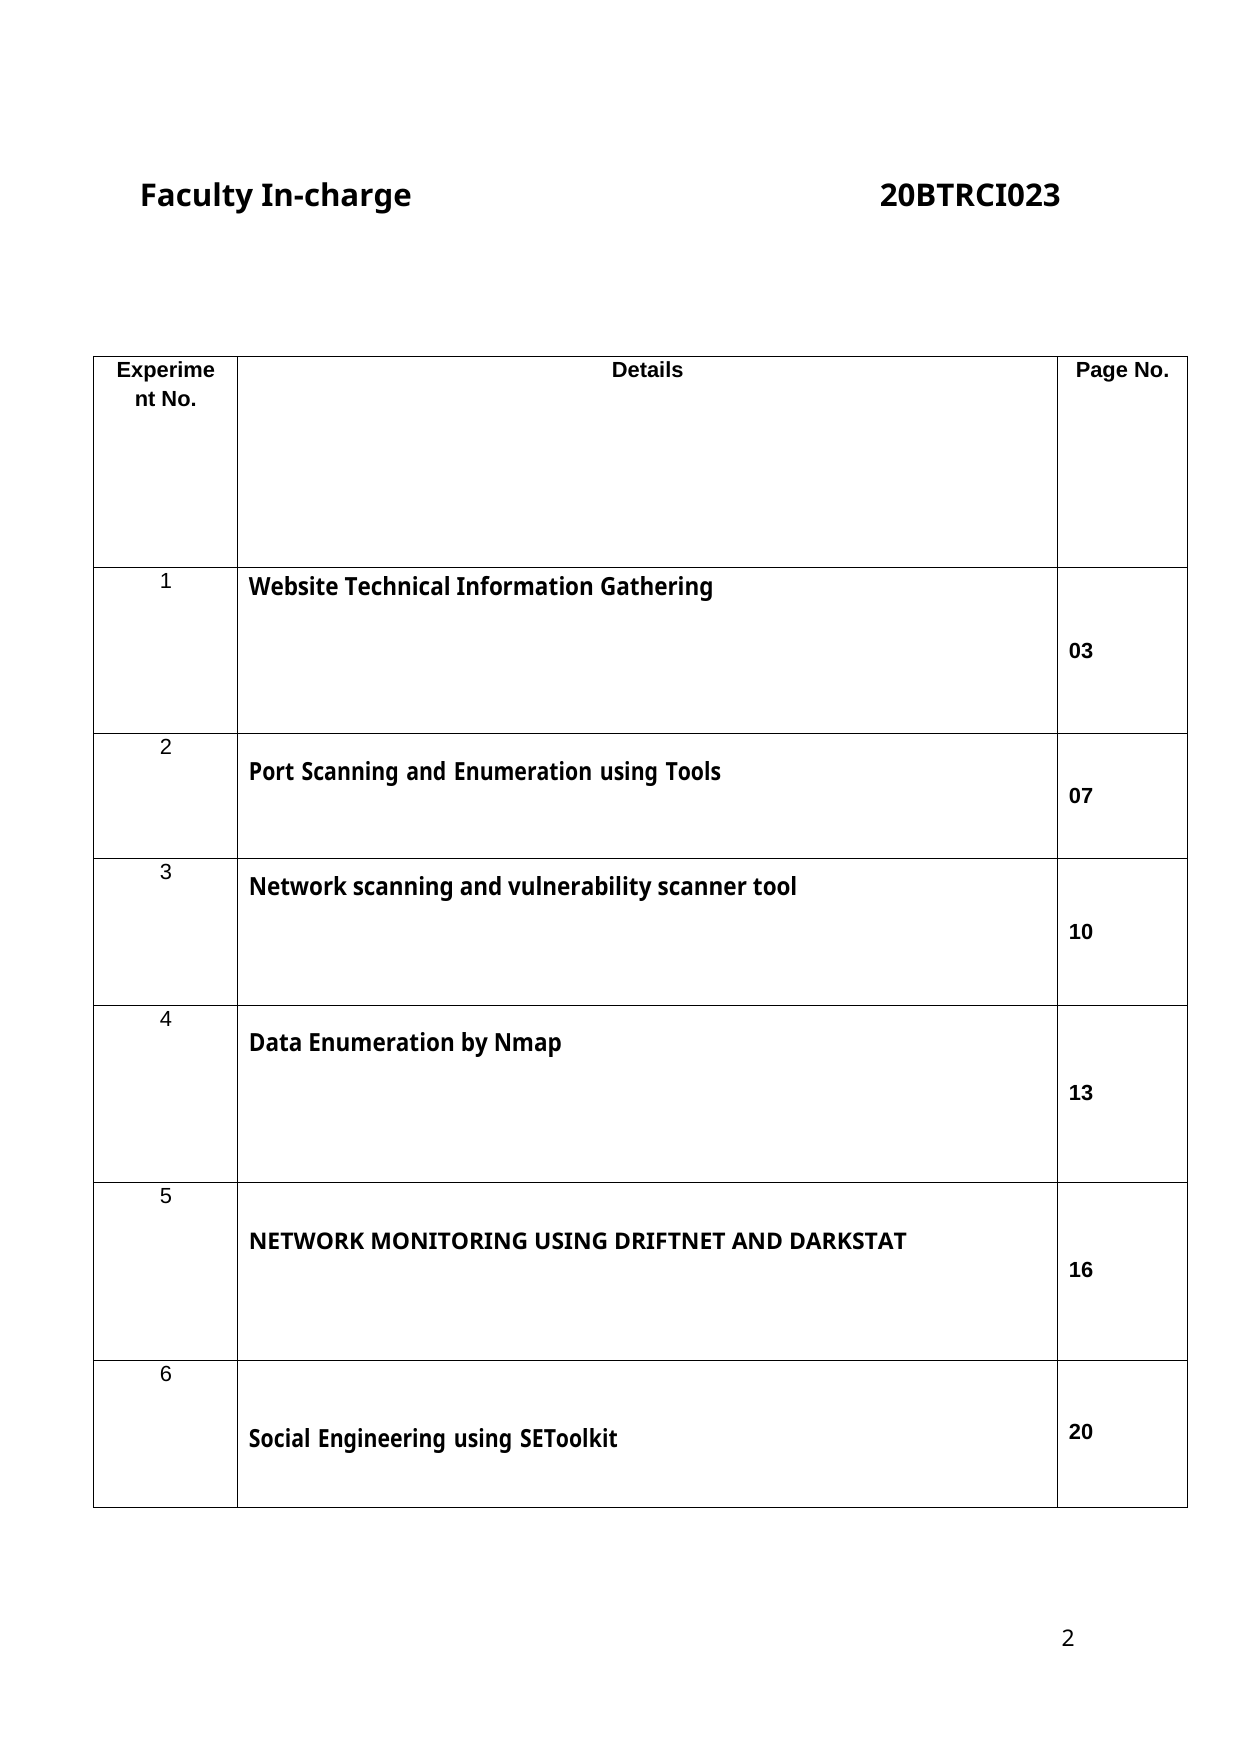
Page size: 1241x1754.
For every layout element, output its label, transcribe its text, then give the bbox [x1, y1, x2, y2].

table_cell 10 [1058, 859, 1187, 1005]
table_cell 3 [94, 859, 237, 1005]
table_header Experiment No. [94, 357, 237, 567]
table_header Details [238, 357, 1057, 567]
table_cell 20 [1058, 1361, 1187, 1507]
table_cell 03 [1058, 568, 1187, 733]
table_cell 2 [94, 734, 237, 858]
table_cell 16 [1058, 1183, 1187, 1359]
table_cell 07 [1058, 734, 1187, 858]
table_cell NETWORK MONITORING USING DRIFTNET AND DARKSTAT [238, 1183, 1057, 1359]
table_cell 6 [94, 1361, 237, 1507]
table_cell 4 [94, 1006, 237, 1182]
table_cell Network scanning and vulnerability scanner tool [238, 859, 1057, 1005]
table_cell Social Engineering using SEToolkit [238, 1361, 1057, 1507]
table_cell Port Scanning and Enumeration using Tools [238, 734, 1057, 858]
table_cell 1 [94, 568, 237, 733]
text Faculty In-charge 20BTRCI023 [139, 173, 1103, 216]
table_header Page No. [1058, 357, 1187, 567]
table_cell 13 [1058, 1006, 1187, 1182]
table_cell Data Enumeration by Nmap [238, 1006, 1057, 1182]
table_cell Website Technical Information Gathering [238, 568, 1057, 733]
table_cell 5 [94, 1183, 237, 1359]
